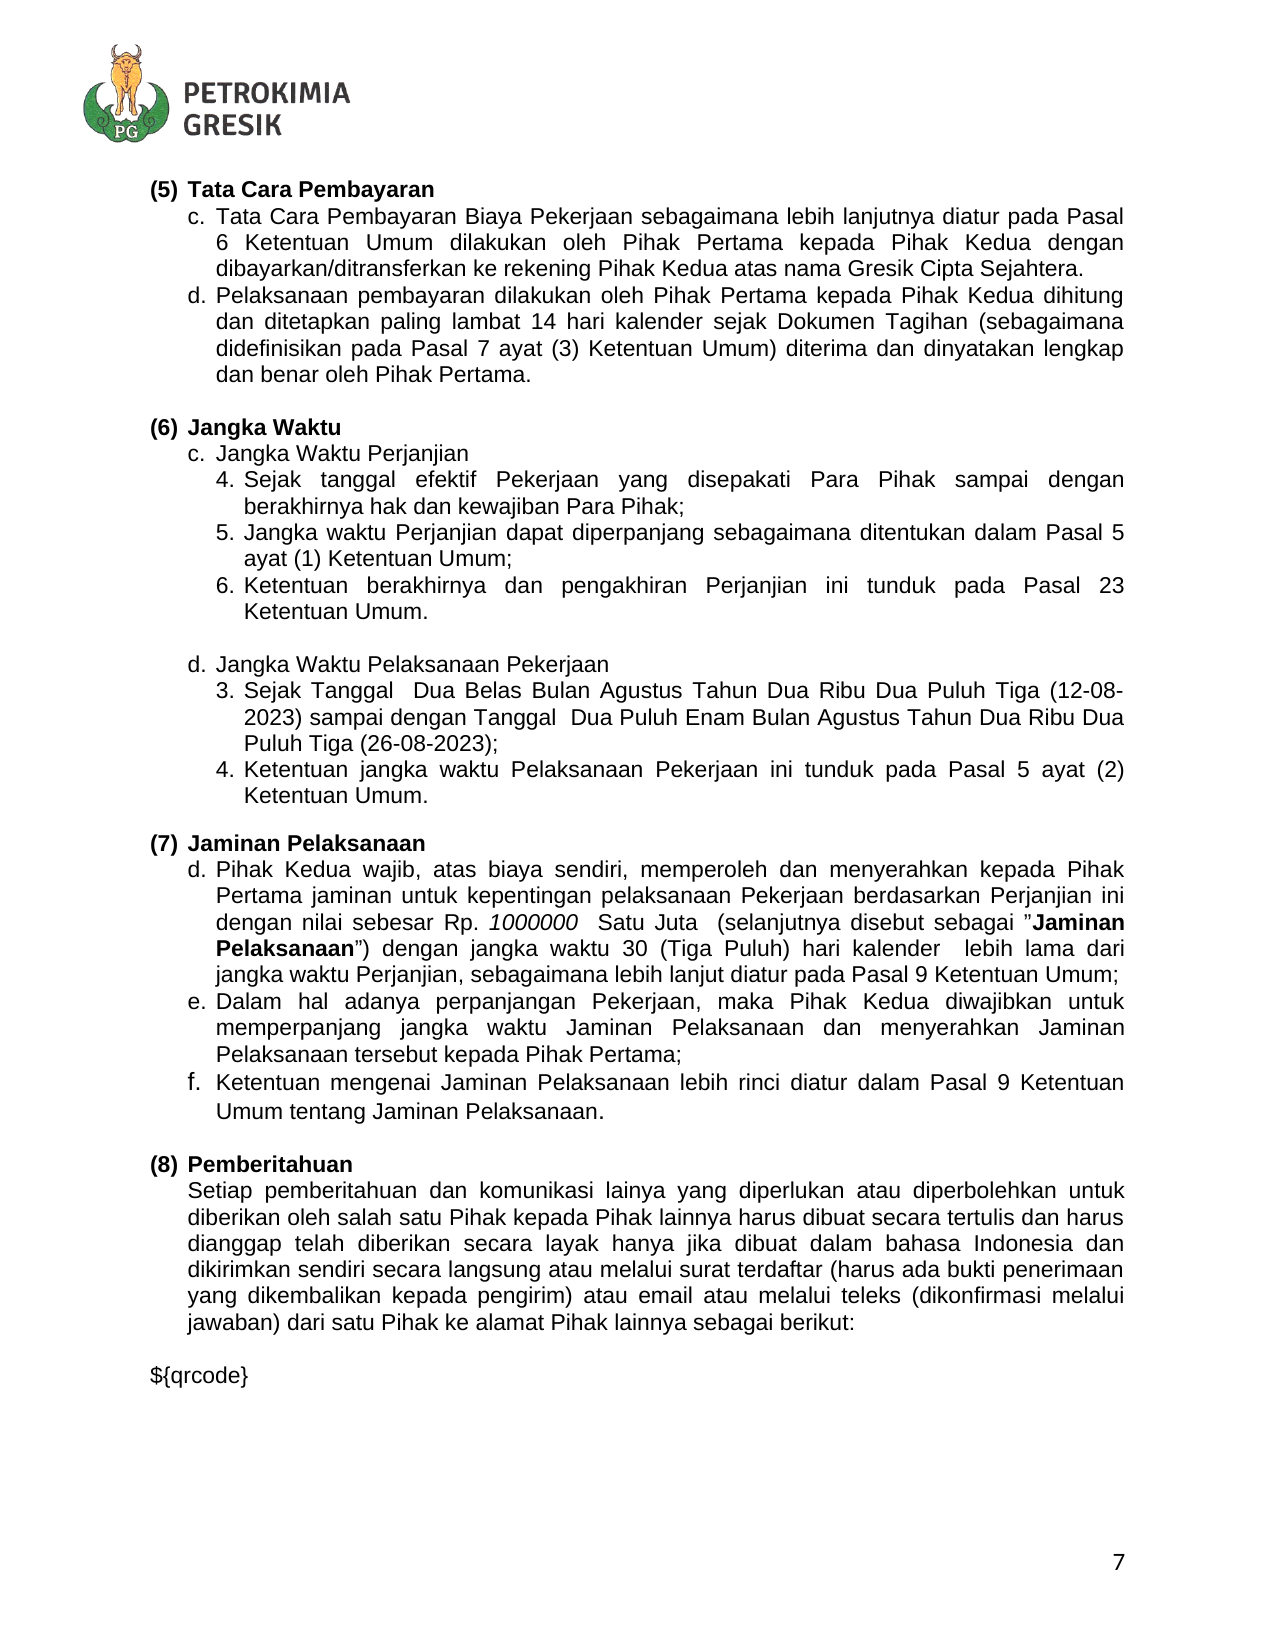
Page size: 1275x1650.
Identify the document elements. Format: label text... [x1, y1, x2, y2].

list Jangka Waktu Perjanjian [187, 440, 1169, 466]
list Ketentuan mengenai Jaminan Pelaksanaan lebih rinci diatur dalam Pasal 9 Ketentuan Umum tentang Jaminan Pelaksanaan. [187, 1067, 1125, 1124]
list Ketentuan jangka waktu Pelaksanaan Pekerjaan ini tunduk pada Pasal 5 ayat (2) Ketentuan Umum. [216, 756, 1125, 809]
text ${qrcode} [150, 1362, 1169, 1388]
list Sejak Tanggal Dua Belas Bulan Agustus Tahun Dua Ribu Dua Puluh Tiga (12-08-2023) sampai dengan Tanggal Dua Puluh Enam Bulan Agustus Tahun Dua Ribu Dua Puluh Tiga (26-08-2023); [216, 677, 1125, 756]
list Ketentuan berakhirnya dan pengakhiran Perjanjian ini tunduk pada Pasal 23 Ketentuan Umum. [216, 572, 1125, 624]
list Pihak Kedua wajib, atas biaya sendiri, memperoleh dan menyerahkan kepada Pihak Pertama jaminan untuk kepentingan pelaksanaan Pekerjaan berdasarkan Perjanjian ini dengan nilai sebesar Rp. 1000000 Satu Juta (selanjutnya disebut sebagai ”Jaminan Pelaksanaan”) dengan jangka waktu 30 ( Tiga Puluh ) hari kalender lebih lama dari jangka waktu Perjanjian, sebagaimana lebih lanjut diatur pada Pasal 9 Ketentuan Umum; [187, 856, 1125, 988]
list Tata Cara Pembayaran [150, 176, 1169, 203]
list Jangka waktu Perjanjian dapat diperpanjang sebagaimana ditentukan dalam Pasal 5 ayat (1) Ketentuan Umum; [216, 519, 1125, 572]
text Setiap pemberitahuan dan komunikasi lainya yang diperlukan atau diperbolehkan untuk diberikan oleh salah satu Pihak kepada Pihak lainnya harus dibuat secara tertulis dan harus dianggap telah diberikan secara layak hanya jika dibuat dalam bahasa Indonesia dan dikirimkan sendiri secara langsung atau melalui surat terdaftar (harus ada bukti penerimaan yang dikembalikan kepada pengirim) atau email atau melalui teleks (dikonfirmasi melalui jawaban) dari satu Pihak ke alamat Pihak lainnya sebagai berikut: [187, 1177, 1125, 1335]
list Jangka Waktu Pelaksanaan Pekerjaan [187, 651, 1169, 677]
list Jaminan Pelaksanaan [150, 830, 1169, 856]
list Pemberitahuan [150, 1151, 1169, 1177]
list Pelaksanaan pembayaran dilakukan oleh Pihak Pertama kepada Pihak Kedua dihitung dan ditetapkan paling lambat 14 hari kalender sejak Dokumen Tagihan (sebagaimana didefinisikan pada Pasal 7 ayat (3) Ketentuan Umum) diterima dan dinyatakan lengkap dan benar oleh Pihak Pertama. [187, 282, 1124, 387]
list Sejak tanggal efektif Pekerjaan yang disepakati Para Pihak sampai dengan berakhirnya hak dan kewajiban Para Pihak; [216, 466, 1125, 519]
list Jangka Waktu [150, 413, 1169, 440]
list Dalam hal adanya perpanjangan Pekerjaan, maka Pihak Kedua diwajibkan untuk memperpanjang jangka waktu Jaminan Pelaksanaan dan menyerahkan Jaminan Pelaksanaan tersebut kepada Pihak Pertama; [187, 988, 1125, 1067]
list Tata Cara Pembayaran Biaya Pekerjaan sebagaimana lebih lanjutnya diatur pada Pasal 6 Ketentuan Umum dilakukan oleh Pihak Pertama kepada Pihak Kedua dengan dibayarkan/ditransferkan ke rekening Pihak Kedua atas nama Gresik Cipta Sejahtera. [187, 203, 1124, 282]
